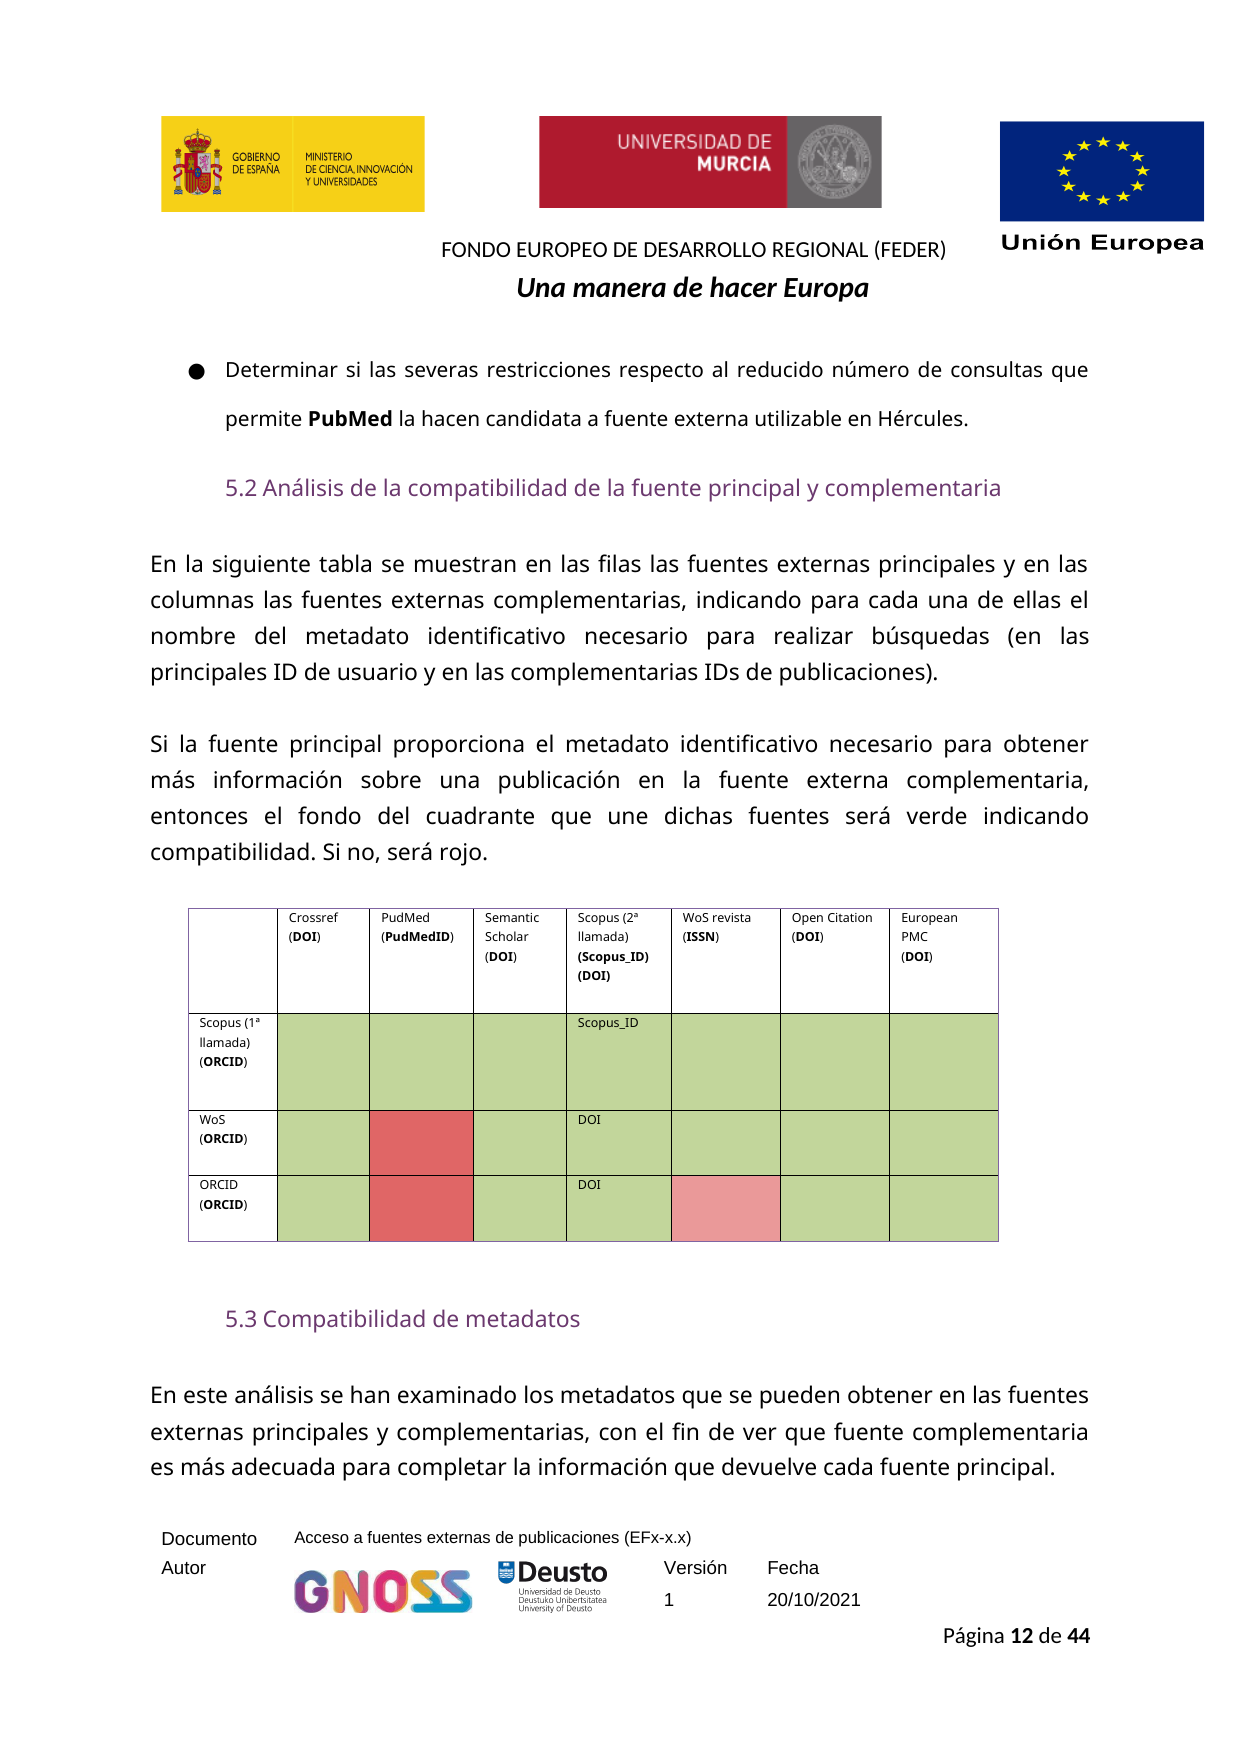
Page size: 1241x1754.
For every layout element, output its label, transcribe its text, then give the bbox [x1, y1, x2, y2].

table_cell WoS (ORCID) [189, 1111, 277, 1175]
table_cell [278, 1014, 369, 1110]
table_cell [474, 1176, 566, 1241]
picture [498, 1556, 612, 1613]
table_cell [781, 1176, 889, 1241]
table_cell Scopus_ID [567, 1014, 671, 1110]
table_cell DOI [567, 1176, 671, 1241]
table_cell [672, 1176, 780, 1241]
list Determinar si las severas restricciones respecto al reducido número de consultas que permite PubMed la hacen candidata a fuente externa utilizable en Hércules. [187, 347, 1090, 432]
picture [991, 116, 1219, 259]
subtitle Compatibilidad de metadatos [225, 1303, 1090, 1334]
table_cell [890, 1111, 998, 1175]
table_cell [370, 1176, 473, 1241]
table_cell [890, 1176, 998, 1241]
table_cell [781, 1111, 889, 1175]
table_header PudMed (PudMedID) [370, 909, 473, 1013]
table_cell [781, 1014, 889, 1110]
table_cell [890, 1014, 998, 1110]
table_cell [474, 1111, 566, 1175]
table_header WoS revista (ISSN) [672, 909, 780, 1013]
table_header European PMC (DOI) [890, 909, 998, 1013]
picture [294, 1570, 473, 1613]
table_cell [278, 1176, 369, 1241]
text En la siguiente tabla se muestran en las filas las fuentes externas principales y en las columnas las fuentes externas complementarias, indicando para cada una de ellas el nombre del metadato identificativo necesario para realizar búsquedas (en las principales ID de usuario y en las complementarias IDs de publicaciones). [150, 548, 1090, 687]
table_cell [278, 1111, 369, 1175]
text En este análisis se han examinado los metadatos que se pueden obtener en las fuentes externas principales y complementarias, con el fin de ver que fuente complementaria es más adecuada para completar la información que devuelve cada fuente principal. [150, 1379, 1090, 1483]
table_cell Scopus (1ª llamada) (ORCID) [189, 1014, 277, 1110]
text Si la fuente principal proporciona el metadato identificativo necesario para obtener más información sobre una publicación en la fuente externa complementaria, entonces el fondo del cuadrante que une dichas fuentes será verde indicando compatibilidad. Si no, será rojo. [150, 728, 1090, 867]
table_cell DOI [567, 1111, 671, 1175]
table_header Scopus (2ª llamada) (Scopus_ID) (DOI) [567, 909, 671, 1013]
table_cell [672, 1111, 780, 1175]
table_header [189, 909, 277, 1013]
table_cell [474, 1014, 566, 1110]
picture [161, 116, 425, 212]
table_cell ORCID (ORCID) [189, 1176, 277, 1241]
table_cell [370, 1111, 473, 1175]
subtitle Análisis de la compatibilidad de la fuente principal y complementaria [225, 471, 1090, 503]
table_header Open Citation (DOI) [781, 909, 889, 1013]
table_cell [370, 1014, 473, 1110]
picture [539, 116, 882, 208]
table_cell [672, 1014, 780, 1110]
table_header Crossref (DOI) [278, 909, 369, 1013]
table_header Semantic Scholar (DOI) [474, 909, 566, 1013]
